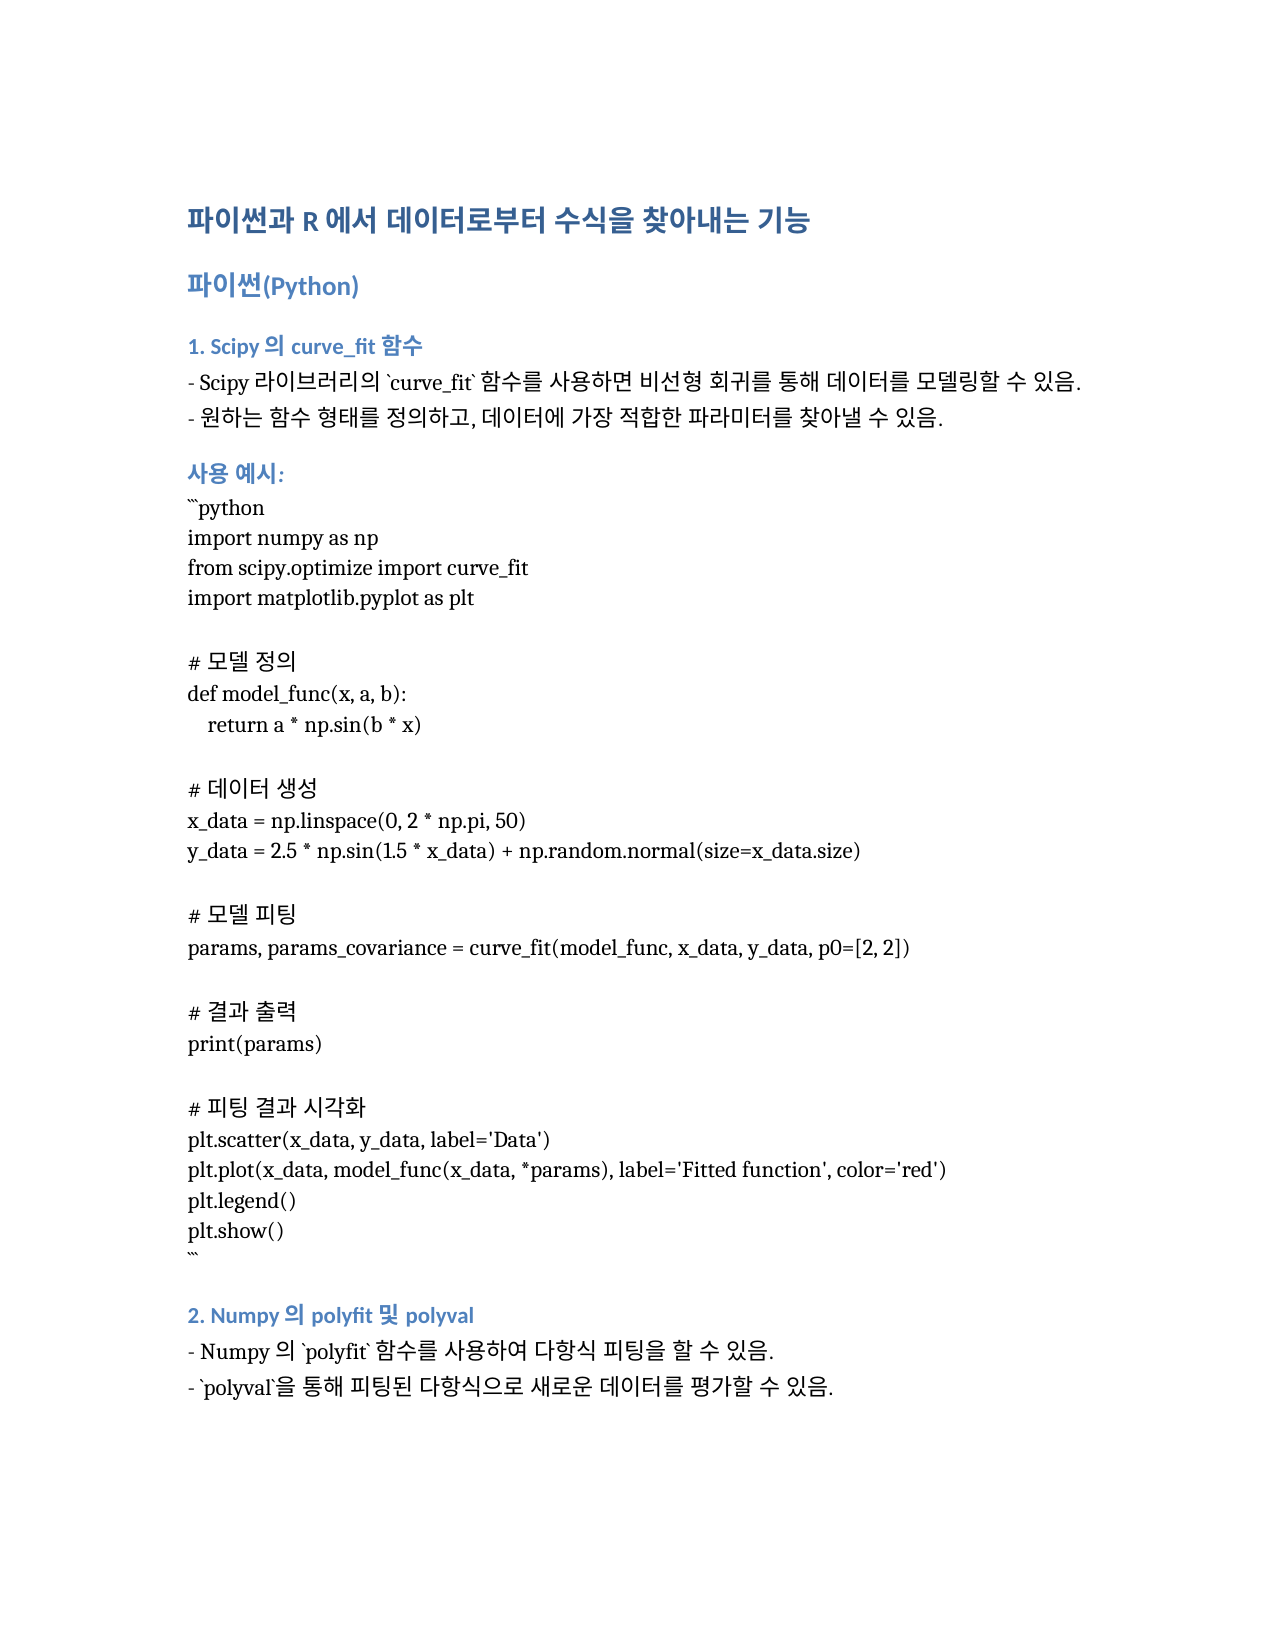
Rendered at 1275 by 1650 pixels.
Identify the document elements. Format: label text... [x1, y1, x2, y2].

subtitle 2. Numpy의 polyfit 및 polyval [187, 1299, 1087, 1330]
text - Numpy의 `polyfit` 함수를 사용하여 다항식 피팅을 할 수 있음. - `polyval`을 통해 피팅된 다항식으로 새로운 데이터를 평가할 수 있음. [187, 1335, 1087, 1402]
subtitle 사용 예시: [187, 458, 1087, 489]
subtitle 파이썬(Python) [187, 266, 1087, 303]
subtitle 1. Scipy의 curve_fit 함수 [187, 330, 1087, 361]
text ```python import numpy as np from scipy.optimize import curve_fit import matplotlib.pyplot as plt # 모델 정의 def model_func(x, a, b): return a * np.sin(b * x) # 데이터 생성 x_data = np.linspace(0, 2 * np.pi, 50) y_data = 2.5 * np.sin(1.5 * x_data) + np.random.normal(size=x_data.size) # 모델 피팅 params, params_covariance = curve_fit(model_func, x_data, y_data, p0=[2, 2]) # 결과 출력 print(params) # 피팅 결과 시각화 plt.scatter(x_data, y_data, label='Data') plt.plot(x_data, model_func(x_data, *params), label='Fitted function', color='red') plt.legend() plt.show() ``` [187, 494, 1087, 1274]
text - Scipy 라이브러리의 `curve_fit` 함수를 사용하면 비선형 회귀를 통해 데이터를 모델링할 수 있음. - 원하는 함수 형태를 정의하고, 데이터에 가장 적합한 파라미터를 찾아낼 수 있음. [187, 366, 1087, 433]
subtitle 파이썬과 R에서 데이터로부터 수식을 찾아내는 기능 [187, 200, 1087, 240]
